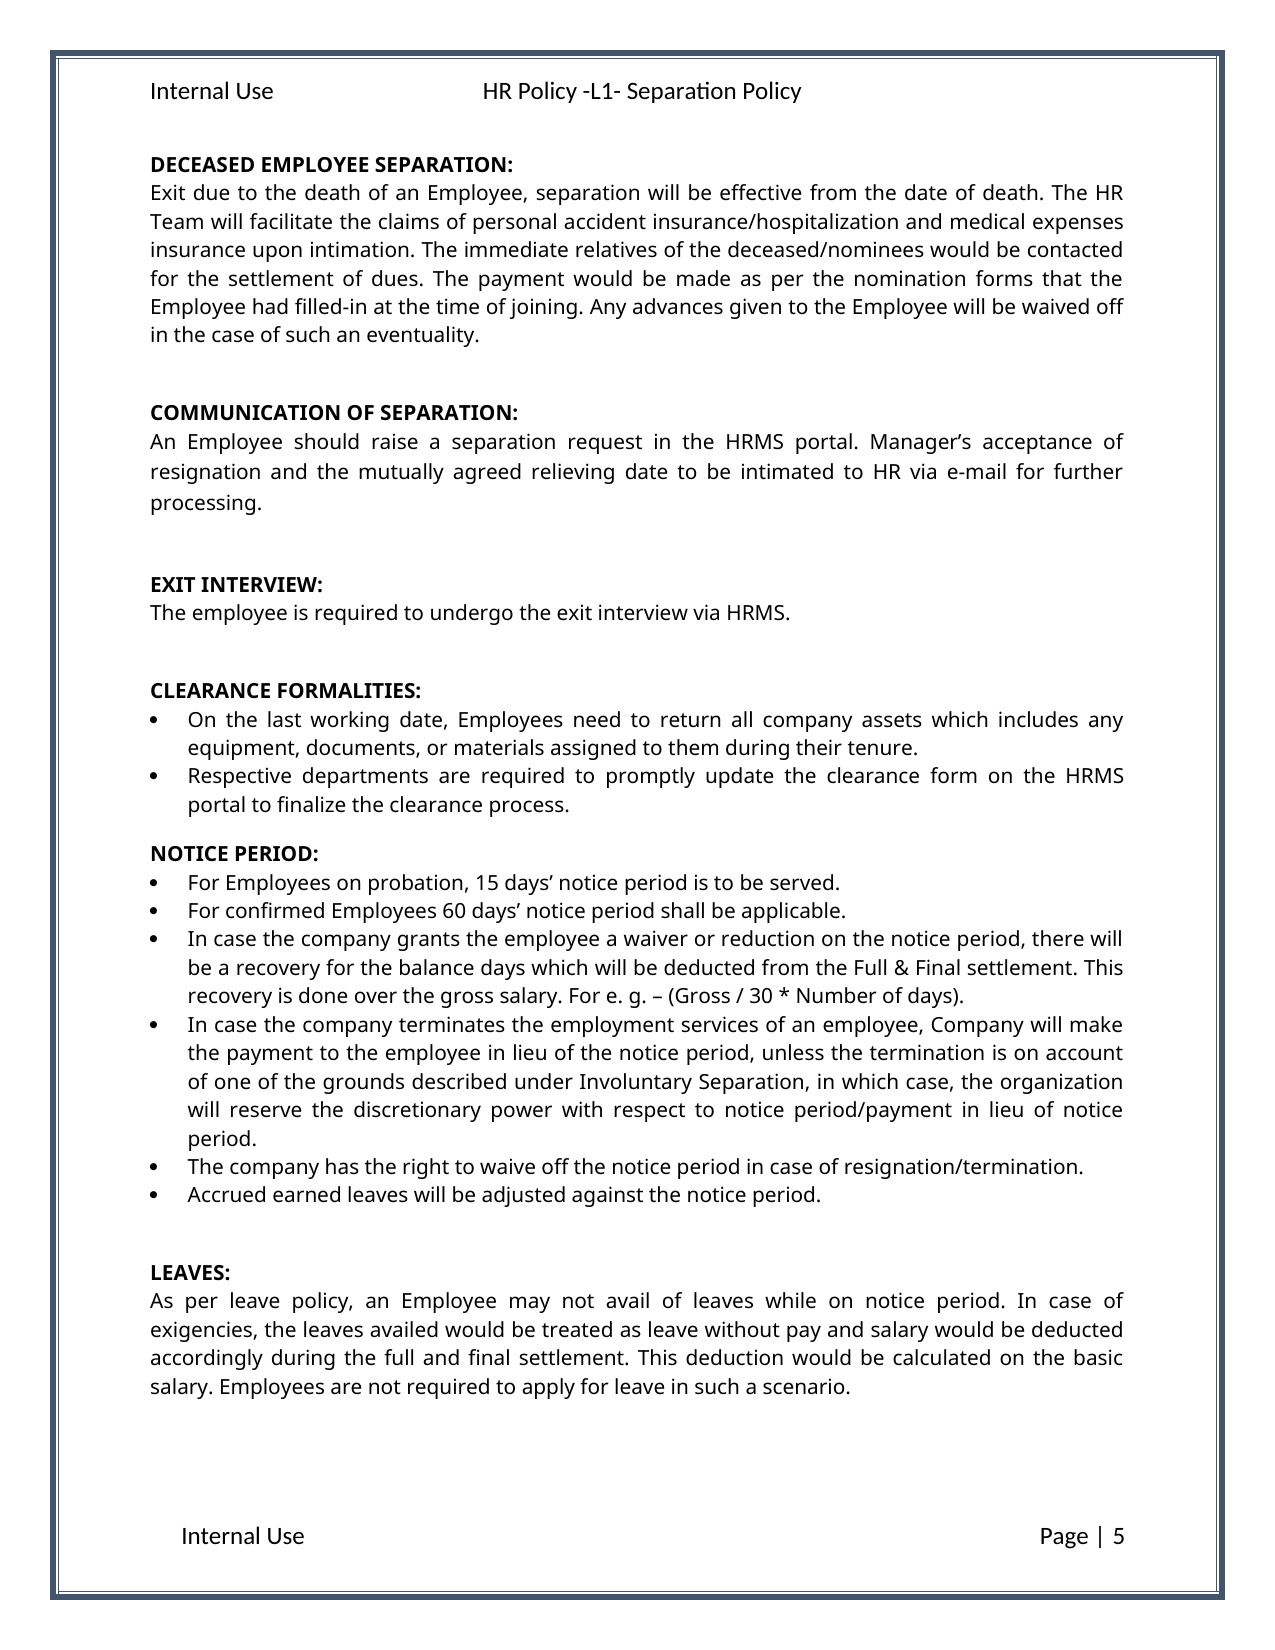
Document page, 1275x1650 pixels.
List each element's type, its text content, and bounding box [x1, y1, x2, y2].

list In case the company terminates the employment services of an employee, Company will make the payment to the employee in lieu of the notice period, unless the termination is on account of one of the grounds described under Involuntary Separation, in which case, the organization will reserve the discretionary power with respect to notice period/payment in lieu of notice period. [150, 1010, 1125, 1152]
text Exit due to the death of an Employee, separation will be effective from the date of death. The HR Team will facilitate the claims of personal accident insurance/hospitalization and medical expenses insurance upon intimation. The immediate relatives of the deceased/nominees would be contacted for the settlement of dues. The payment would be made as per the nomination forms that the Employee had filled-in at the time of joining. Any advances given to the Employee will be waived off in the case of such an eventuality. [150, 178, 1125, 349]
list For confirmed Employees 60 days’ notice period shall be applicable. [150, 896, 1125, 924]
list On the last working date, Employees need to return all company assets which includes any equipment, documents, or materials assigned to them during their tenure. [150, 705, 1125, 762]
list The company has the right to waive off the notice period in case of resignation/termination. [150, 1152, 1125, 1181]
list For Employees on probation, 15 days’ notice period is to be served. [150, 868, 1125, 896]
text The employee is required to undergo the exit interview via HRMS. [150, 598, 1125, 627]
list Accrued earned leaves will be adjusted against the notice period. [150, 1181, 1125, 1209]
text An Employee should raise a separation request in the HRMS portal. Manager’s acceptance of resignation and the mutually agreed relieving date to be intimated to HR via e-mail for further processing. [150, 427, 1125, 516]
subtitle NOTICE PERIOD: [150, 839, 1125, 868]
text As per leave policy, an Employee may not avail of leaves while on notice period. In case of exigencies, the leaves availed would be treated as leave without pay and salary would be deducted accordingly during the full and final settlement. This deduction would be calculated on the basic salary. Employees are not required to apply for leave in such a scenario. [150, 1287, 1125, 1400]
list In case the company grants the employee a waiver or reduction on the notice period, there will be a recovery for the balance days which will be deducted from the Full & Final settlement. This recovery is done over the gross salary. For e. g. – (Gross / 30 * Number of days). [150, 924, 1125, 1010]
subtitle EXIT INTERVIEW: [150, 570, 1125, 598]
list Respective departments are required to promptly update the clearance form on the HRMS portal to finalize the clearance process. [150, 762, 1125, 818]
subtitle COMMUNICATION OF SEPARATION: [150, 398, 1125, 427]
subtitle DECEASED EMPLOYEE SEPARATION: [150, 150, 1125, 178]
subtitle LEAVES: [150, 1258, 1125, 1287]
subtitle CLEARANCE FORMALITIES: [150, 676, 1125, 705]
